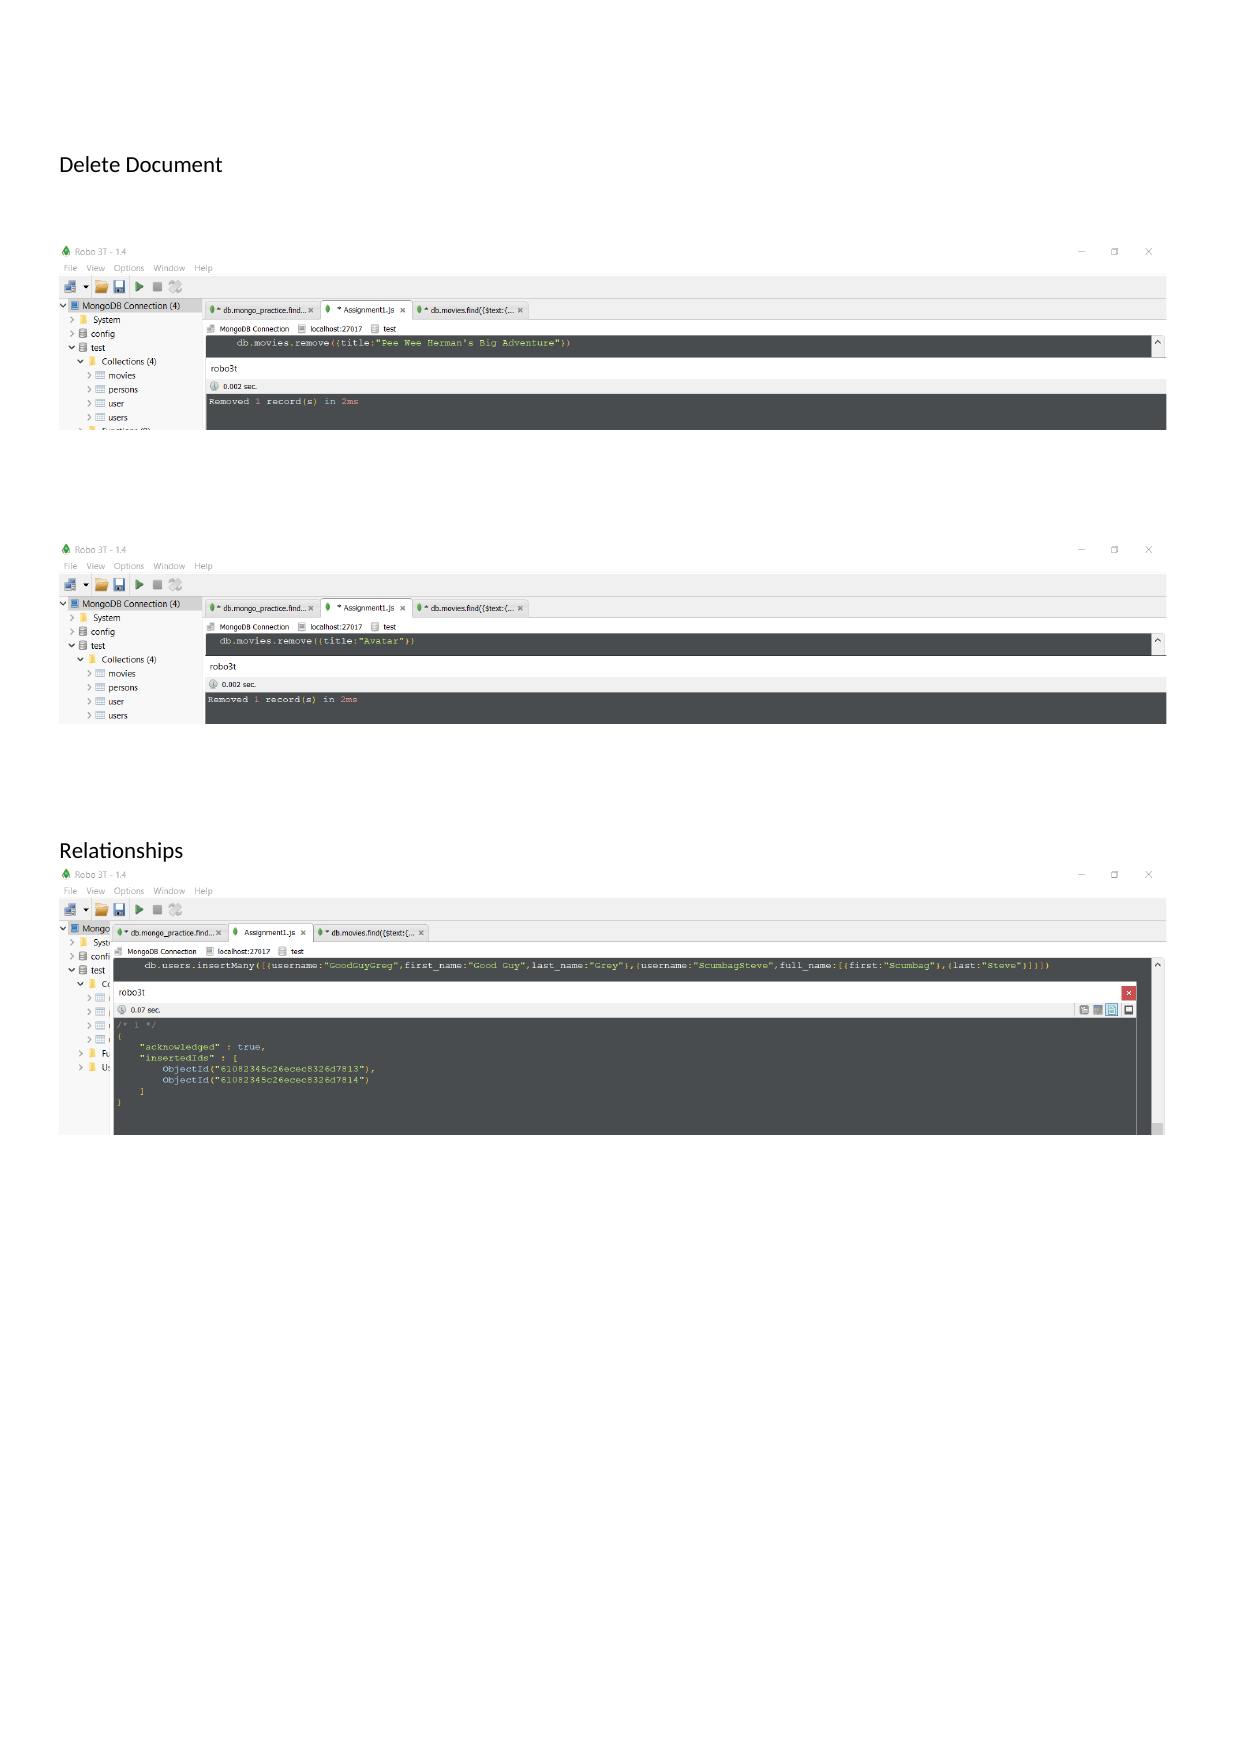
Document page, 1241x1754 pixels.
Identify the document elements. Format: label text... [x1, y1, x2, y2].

text Delete Document [59, 150, 1167, 178]
picture [59, 243, 1167, 430]
picture [59, 866, 1167, 1135]
picture [59, 542, 1167, 724]
text Relationships [59, 836, 1167, 866]
